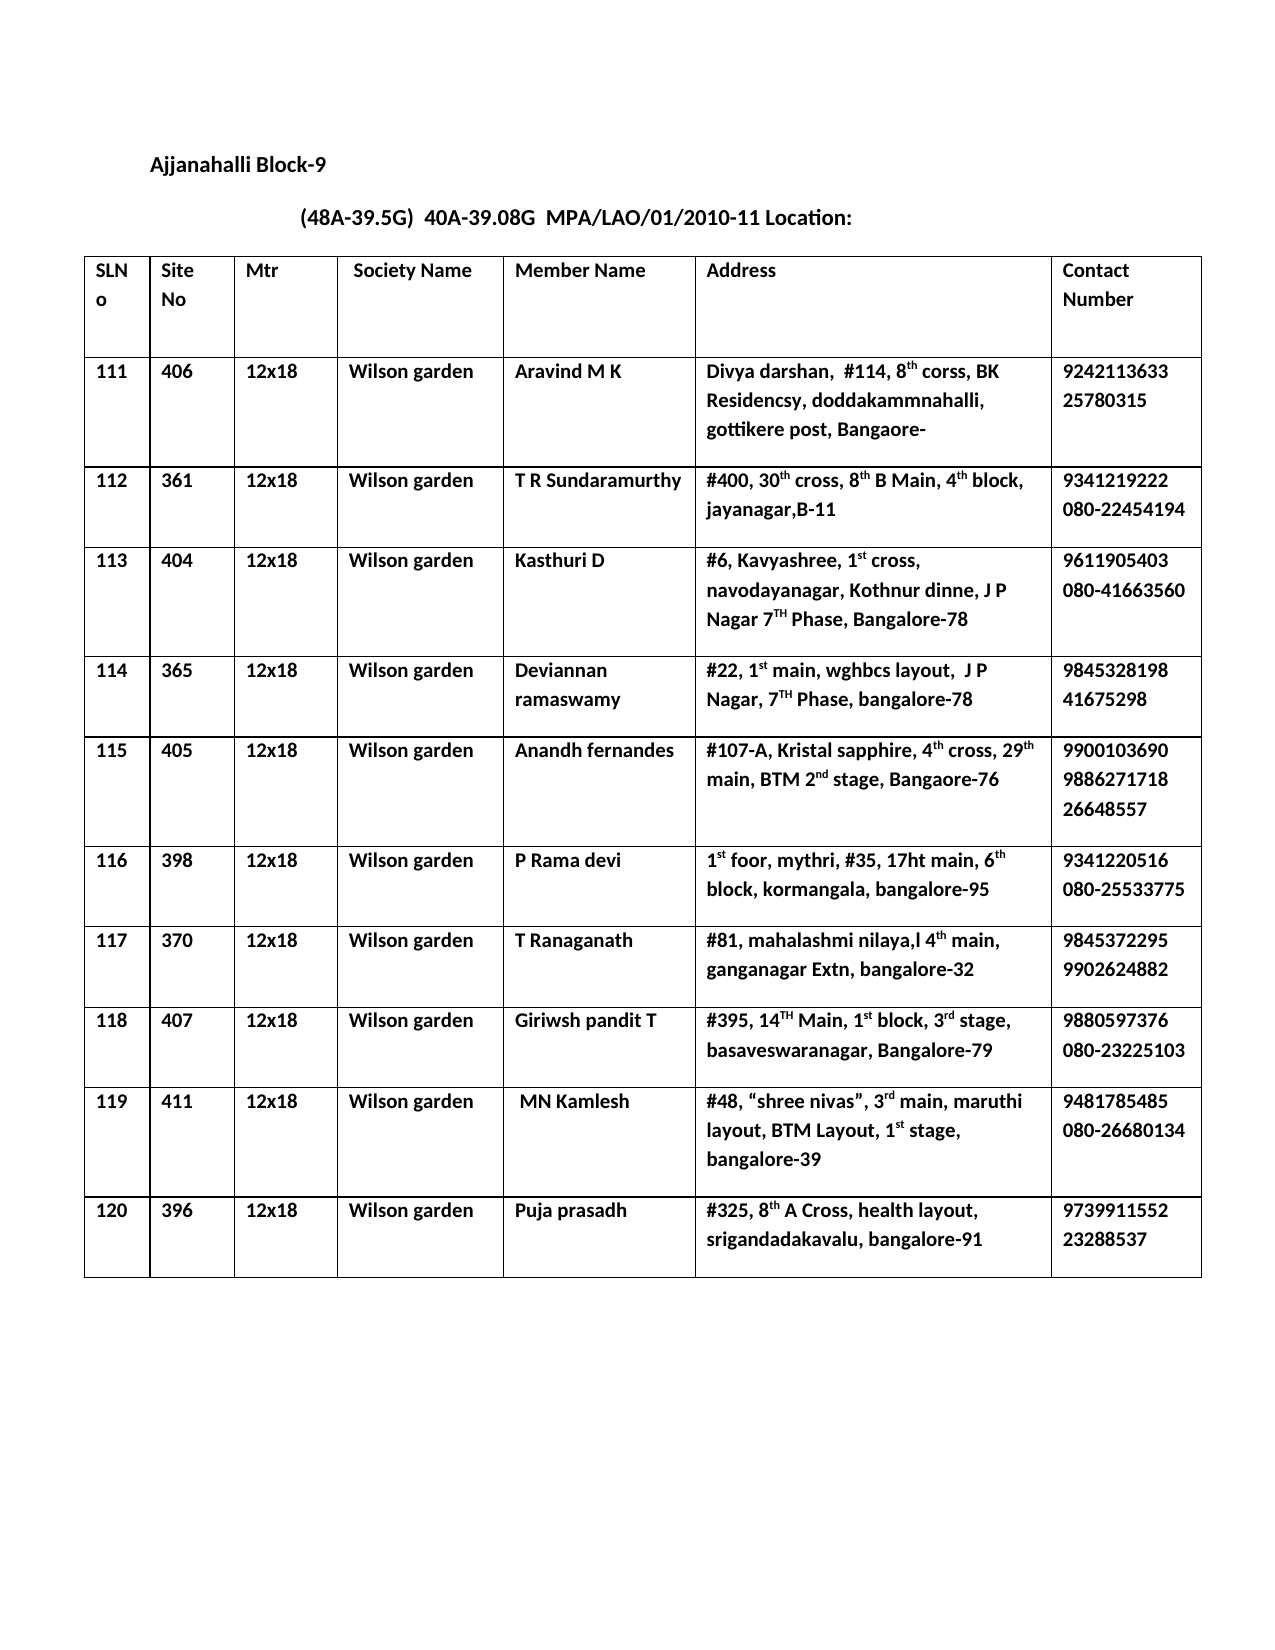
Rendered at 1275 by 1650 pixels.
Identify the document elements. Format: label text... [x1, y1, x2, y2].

table_cell 407 [151, 1008, 234, 1087]
table_cell 12x18 [235, 847, 337, 926]
table_cell 9481785485 080-26680134 [1052, 1088, 1201, 1196]
table_cell 405 [151, 738, 234, 846]
table_cell Wilson garden [338, 358, 503, 466]
table_cell 12x18 [235, 1088, 337, 1196]
table_cell 9900103690 9886271718 26648557 [1052, 738, 1201, 846]
table_cell 12x18 [235, 548, 337, 656]
table_cell 119 [85, 1088, 149, 1196]
table_cell 9880597376 080-23225103 [1052, 1008, 1201, 1087]
table_cell #6, Kavyashree, 1st cross, navodayanagar, Kothnur dinne, J P Nagar 7TH Phase, Bangalore-78 [696, 548, 1051, 656]
table_header Site No [151, 257, 234, 357]
table_cell #48, “shree nivas”, 3rd main, maruthi layout, BTM Layout, 1st stage, bangalore-39 [696, 1088, 1051, 1196]
table_cell 12x18 [235, 468, 337, 547]
table_cell Deviannan ramaswamy [504, 657, 695, 736]
table_cell Wilson garden [338, 927, 503, 1007]
table_cell 396 [151, 1198, 234, 1277]
table_cell 9611905403 080-41663560 [1052, 548, 1201, 656]
table_cell #400, 30th cross, 8th B Main, 4th block, jayanagar,B-11 [696, 468, 1051, 547]
table_cell 406 [151, 358, 234, 466]
table_header SLNo [85, 257, 149, 357]
table_cell #395, 14TH Main, 1st block, 3rd stage, basaveswaranagar, Bangalore-79 [696, 1008, 1051, 1087]
table_cell 115 [85, 738, 149, 846]
table_cell 9845372295 9902624882 [1052, 927, 1201, 1007]
table_cell 112 [85, 468, 149, 547]
table_cell Wilson garden [338, 847, 503, 926]
table_cell 9341219222 080-22454194 [1052, 468, 1201, 547]
table_cell 12x18 [235, 657, 337, 736]
table_cell 370 [151, 927, 234, 1007]
table_cell Giriwsh pandit T [504, 1008, 695, 1087]
table_cell P Rama devi [504, 847, 695, 926]
table_cell Puja prasadh [504, 1198, 695, 1277]
table_cell 12x18 [235, 738, 337, 846]
table_cell 12x18 [235, 927, 337, 1007]
table_cell 111 [85, 358, 149, 466]
table_cell Wilson garden [338, 1008, 503, 1087]
table_cell 9341220516 080-25533775 [1052, 847, 1201, 926]
table_header Contact Number [1052, 257, 1201, 357]
table_cell Wilson garden [338, 468, 503, 547]
table_cell 118 [85, 1008, 149, 1087]
table_cell MN Kamlesh [504, 1088, 695, 1196]
table_cell Wilson garden [338, 548, 503, 656]
table_cell 120 [85, 1198, 149, 1277]
table_cell Anandh fernandes [504, 738, 695, 846]
text (48A-39.5G) 40A-39.08G MPA/LAO/01/2010-11 Location: [225, 203, 1125, 231]
table_header Member Name [504, 257, 695, 357]
table_cell Wilson garden [338, 1198, 503, 1277]
table_cell 361 [151, 468, 234, 547]
table_cell 9739911552 23288537 [1052, 1198, 1201, 1277]
table_cell Aravind M K [504, 358, 695, 466]
table_header Society Name [338, 257, 503, 357]
table_cell #325, 8th A Cross, health layout, srigandadakavalu, bangalore-91 [696, 1198, 1051, 1277]
table_cell 12x18 [235, 358, 337, 466]
table_cell 404 [151, 548, 234, 656]
table_cell Wilson garden [338, 657, 503, 736]
table_cell Divya darshan, #114, 8th corss, BK Residencsy, doddakammnahalli, gottikere post, Bangaore- [696, 358, 1051, 466]
table_cell 114 [85, 657, 149, 736]
table_cell 12x18 [235, 1008, 337, 1087]
table_cell 411 [151, 1088, 234, 1196]
table_cell #81, mahalashmi nilaya,l 4th main, ganganagar Extn, bangalore-32 [696, 927, 1051, 1007]
table_cell 117 [85, 927, 149, 1007]
table_header Address [696, 257, 1051, 357]
table_cell #107-A, Kristal sapphire, 4th cross, 29th main, BTM 2nd stage, Bangaore-76 [696, 738, 1051, 846]
table_header Mtr [235, 257, 337, 357]
table_cell 9242113633 25780315 [1052, 358, 1201, 466]
text Ajjanahalli Block-9 [150, 150, 1125, 178]
table_cell 398 [151, 847, 234, 926]
table_cell T R Sundaramurthy [504, 468, 695, 547]
table_cell 1st foor, mythri, #35, 17ht main, 6th block, kormangala, bangalore-95 [696, 847, 1051, 926]
table_cell #22, 1st main, wghbcs layout, J P Nagar, 7TH Phase, bangalore-78 [696, 657, 1051, 736]
table_cell 9845328198 41675298 [1052, 657, 1201, 736]
table_cell T Ranaganath [504, 927, 695, 1007]
table_cell Wilson garden [338, 738, 503, 846]
table_cell Kasthuri D [504, 548, 695, 656]
table_cell 116 [85, 847, 149, 926]
table_cell 113 [85, 548, 149, 656]
table_cell 12x18 [235, 1198, 337, 1277]
table_cell 365 [151, 657, 234, 736]
table_cell Wilson garden [338, 1088, 503, 1196]
